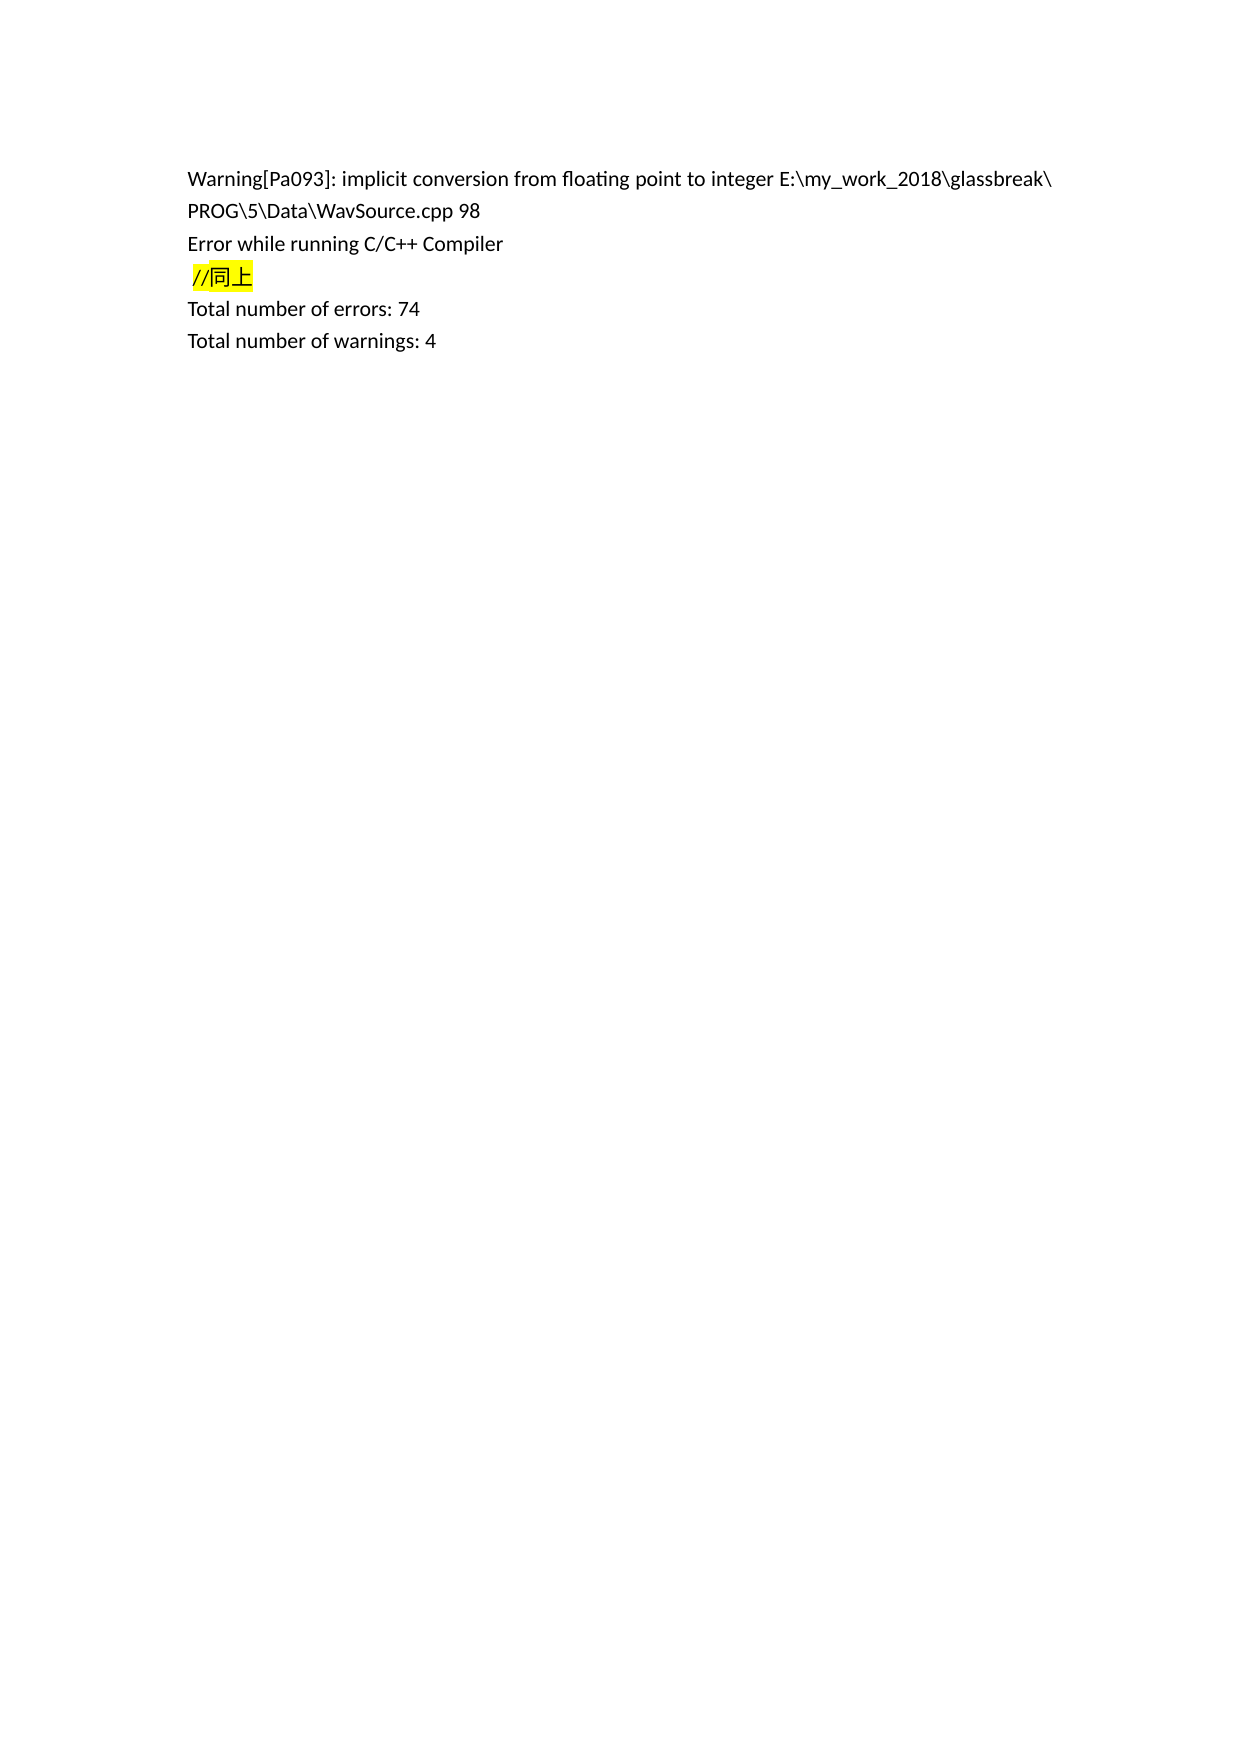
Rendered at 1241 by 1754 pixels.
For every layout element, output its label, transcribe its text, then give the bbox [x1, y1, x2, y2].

text Total number of warnings: 4 [187, 324, 1053, 357]
text Error while running C/C++ Compiler [187, 227, 1053, 259]
text Warning[Pa093]: implicit conversion from floating point to integer E:\my_work_2018\glassbreak\PROG\5\Data\WavSource.cpp 98 [187, 162, 1053, 227]
text //同上 [187, 259, 1053, 292]
text Total number of errors: 74 [187, 292, 1053, 324]
